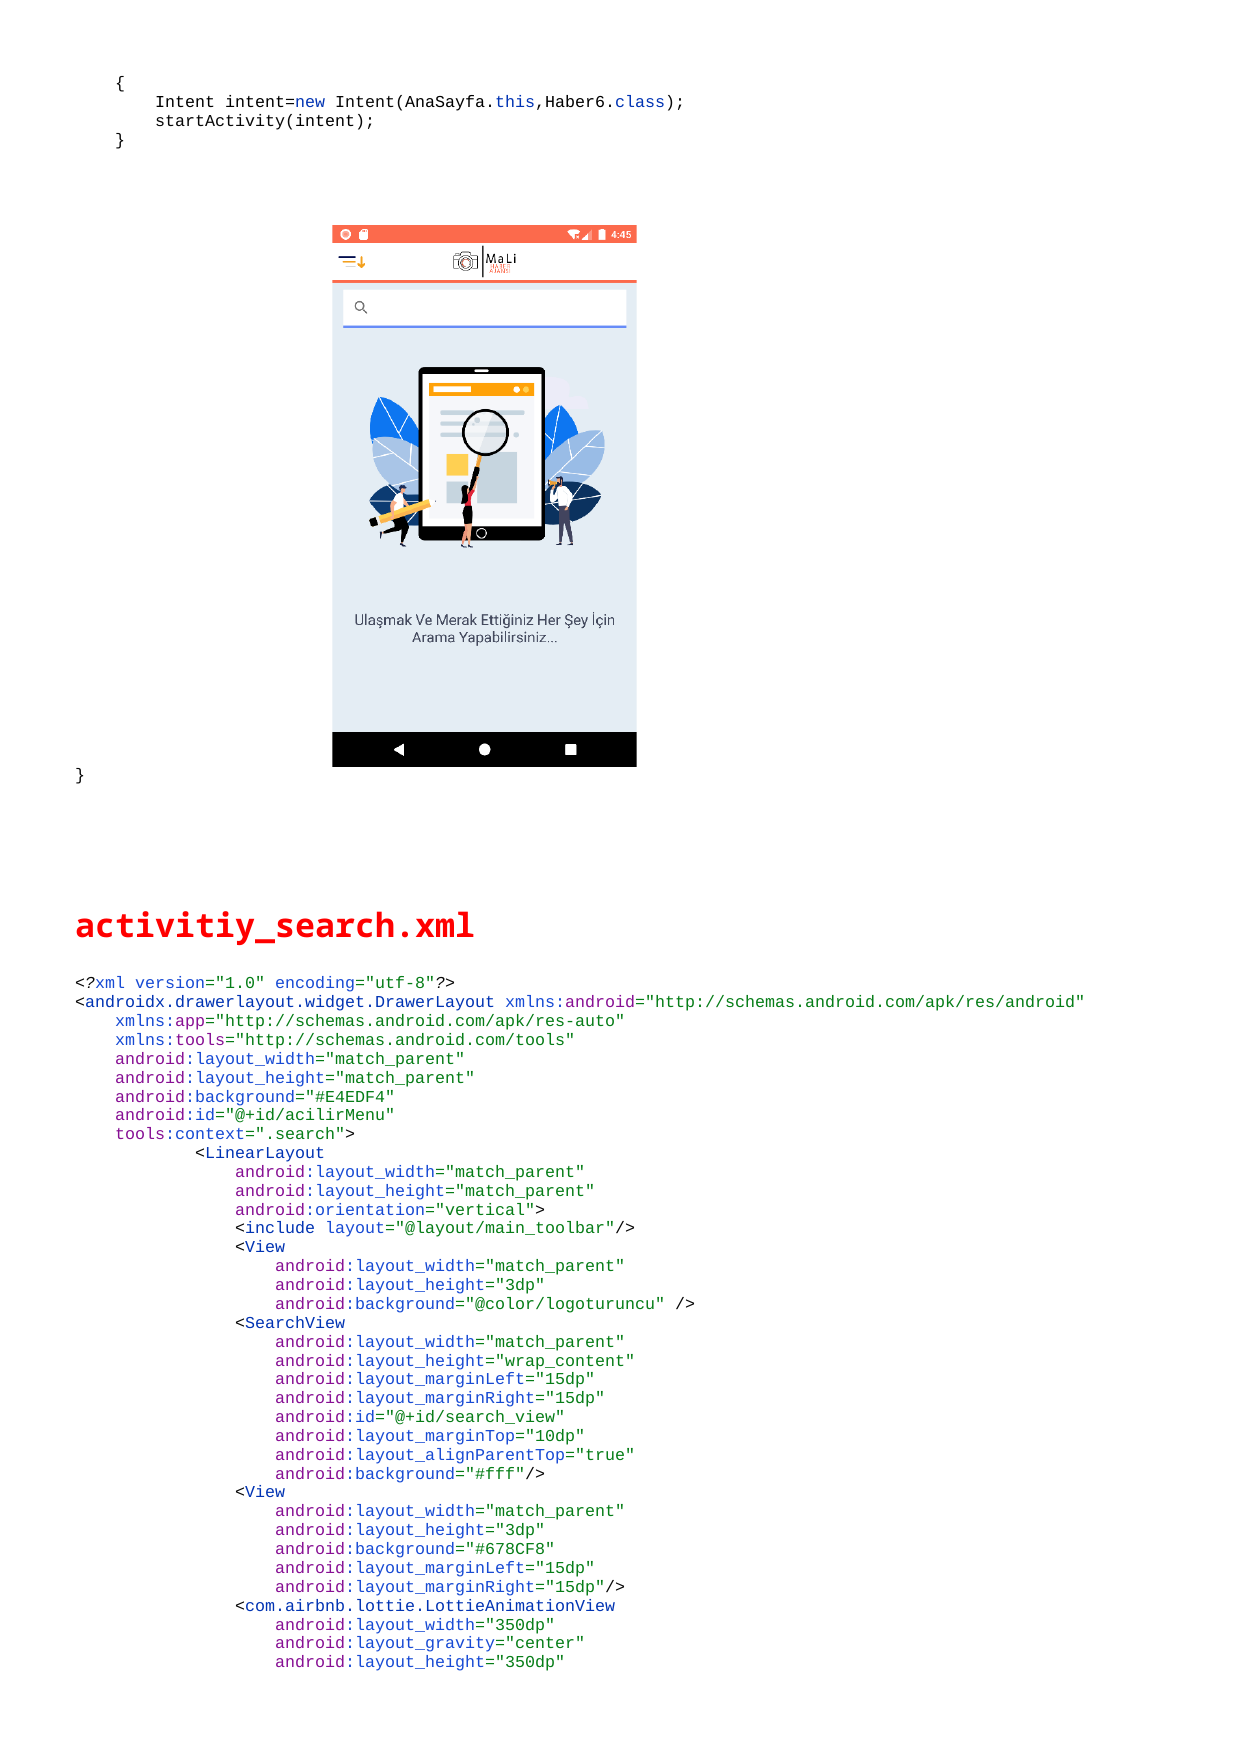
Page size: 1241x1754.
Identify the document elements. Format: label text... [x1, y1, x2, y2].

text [75, 975, 1165, 1673]
text activitiy_search.xml [75, 902, 1165, 947]
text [75, 75, 1165, 809]
picture [332, 225, 637, 767]
